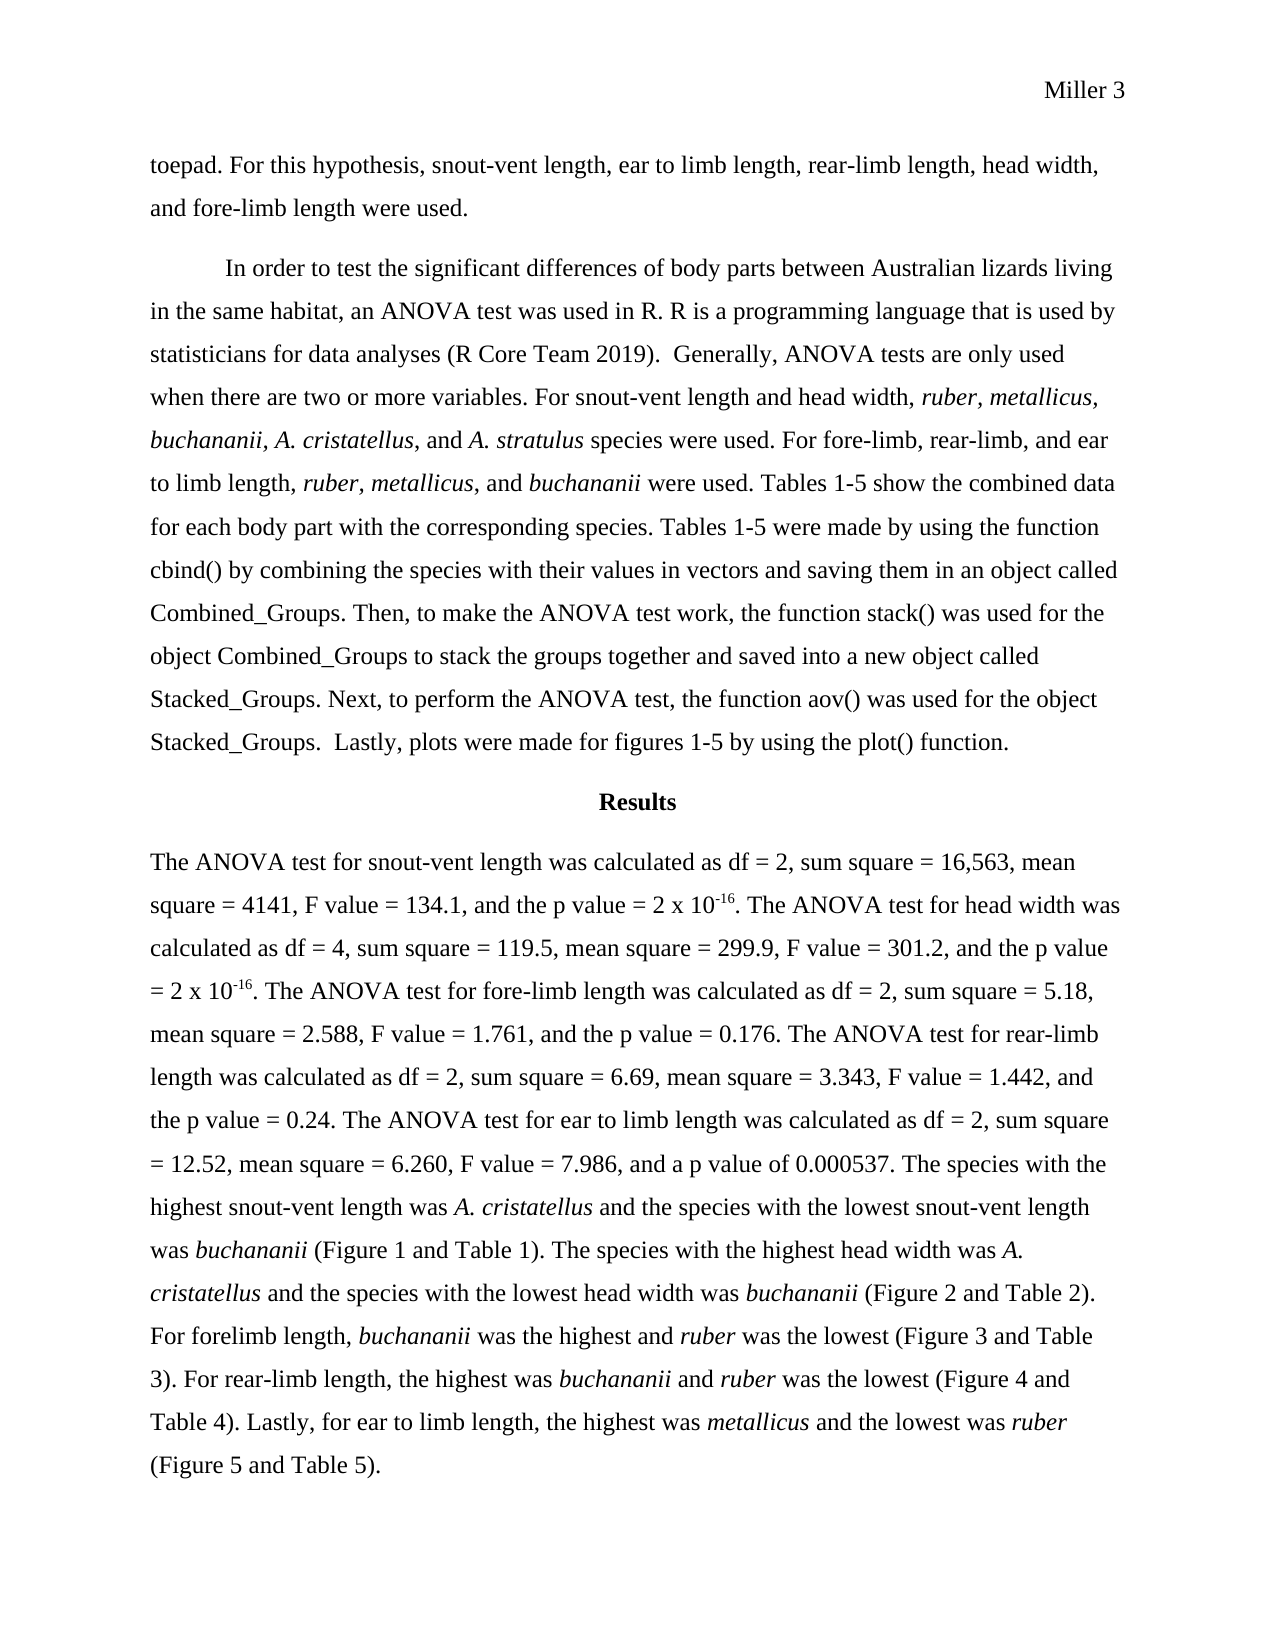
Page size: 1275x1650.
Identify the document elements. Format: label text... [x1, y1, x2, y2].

text Results [150, 787, 1125, 816]
text In order to test the significant differences of body parts between Australian lizards living in the same habitat, an ANOVA test was used in R. R is a programming language that is used by statisticians for data analyses (R Core Team 2019). Generally, ANOVA tests are only used when there are two or more variables. For snout-vent length and head width, ruber, metallicus, buchananii, A. cristatellus, and A. stratulus species were used. For fore-limb, rear-limb, and ear to limb length, ruber, metallicus, and buchananii were used. Tables 1-5 show the combined data for each body part with the corresponding species. Tables 1-5 were made by using the function cbind() by combining the species with their values in vectors and saving them in an object called Combined_Groups. Then, to make the ANOVA test work, the function stack() was used for the object Combined_Groups to stack the groups together and saved into a new object called Stacked_Groups. Next, to perform the ANOVA test, the function aov() was used for the object Stacked_Groups. Lastly, plots were made for figures 1-5 by using the plot() function. [150, 253, 1125, 756]
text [150, 150, 1125, 222]
text The ANOVA test for snout-vent length was calculated as df = 2, sum square = 16,563, mean square = 4141, F value = 134.1, and the p value = 2 x 10-16. The ANOVA test for head width was calculated as df = 4, sum square = 119.5, mean square = 299.9, F value = 301.2, and the p value = 2 x 10-16. The ANOVA test for fore-limb length was calculated as df = 2, sum square = 5.18, mean square = 2.588, F value = 1.761, and the p value = 0.176. The ANOVA test for rear-limb length was calculated as df = 2, sum square = 6.69, mean square = 3.343, F value = 1.442, and the p value = 0.24. The ANOVA test for ear to limb length was calculated as df = 2, sum square = 12.52, mean square = 6.260, F value = 7.986, and a p value of 0.000537. The species with the highest snout-vent length was A. cristatellus and the species with the lowest snout-vent length was buchananii (Figure 1 and Table 1). The species with the highest head width was A. cristatellus and the species with the lowest head width was buchananii (Figure 2 and Table 2). For forelimb length, buchananii was the highest and ruber was the lowest (Figure 3 and Table 3). For rear-limb length, the highest was buchananii and ruber was the lowest (Figure 4 and Table 4). Lastly, for ear to limb length, the highest was metallicus and the lowest was ruber (Figure 5 and Table 5). [150, 847, 1125, 1479]
